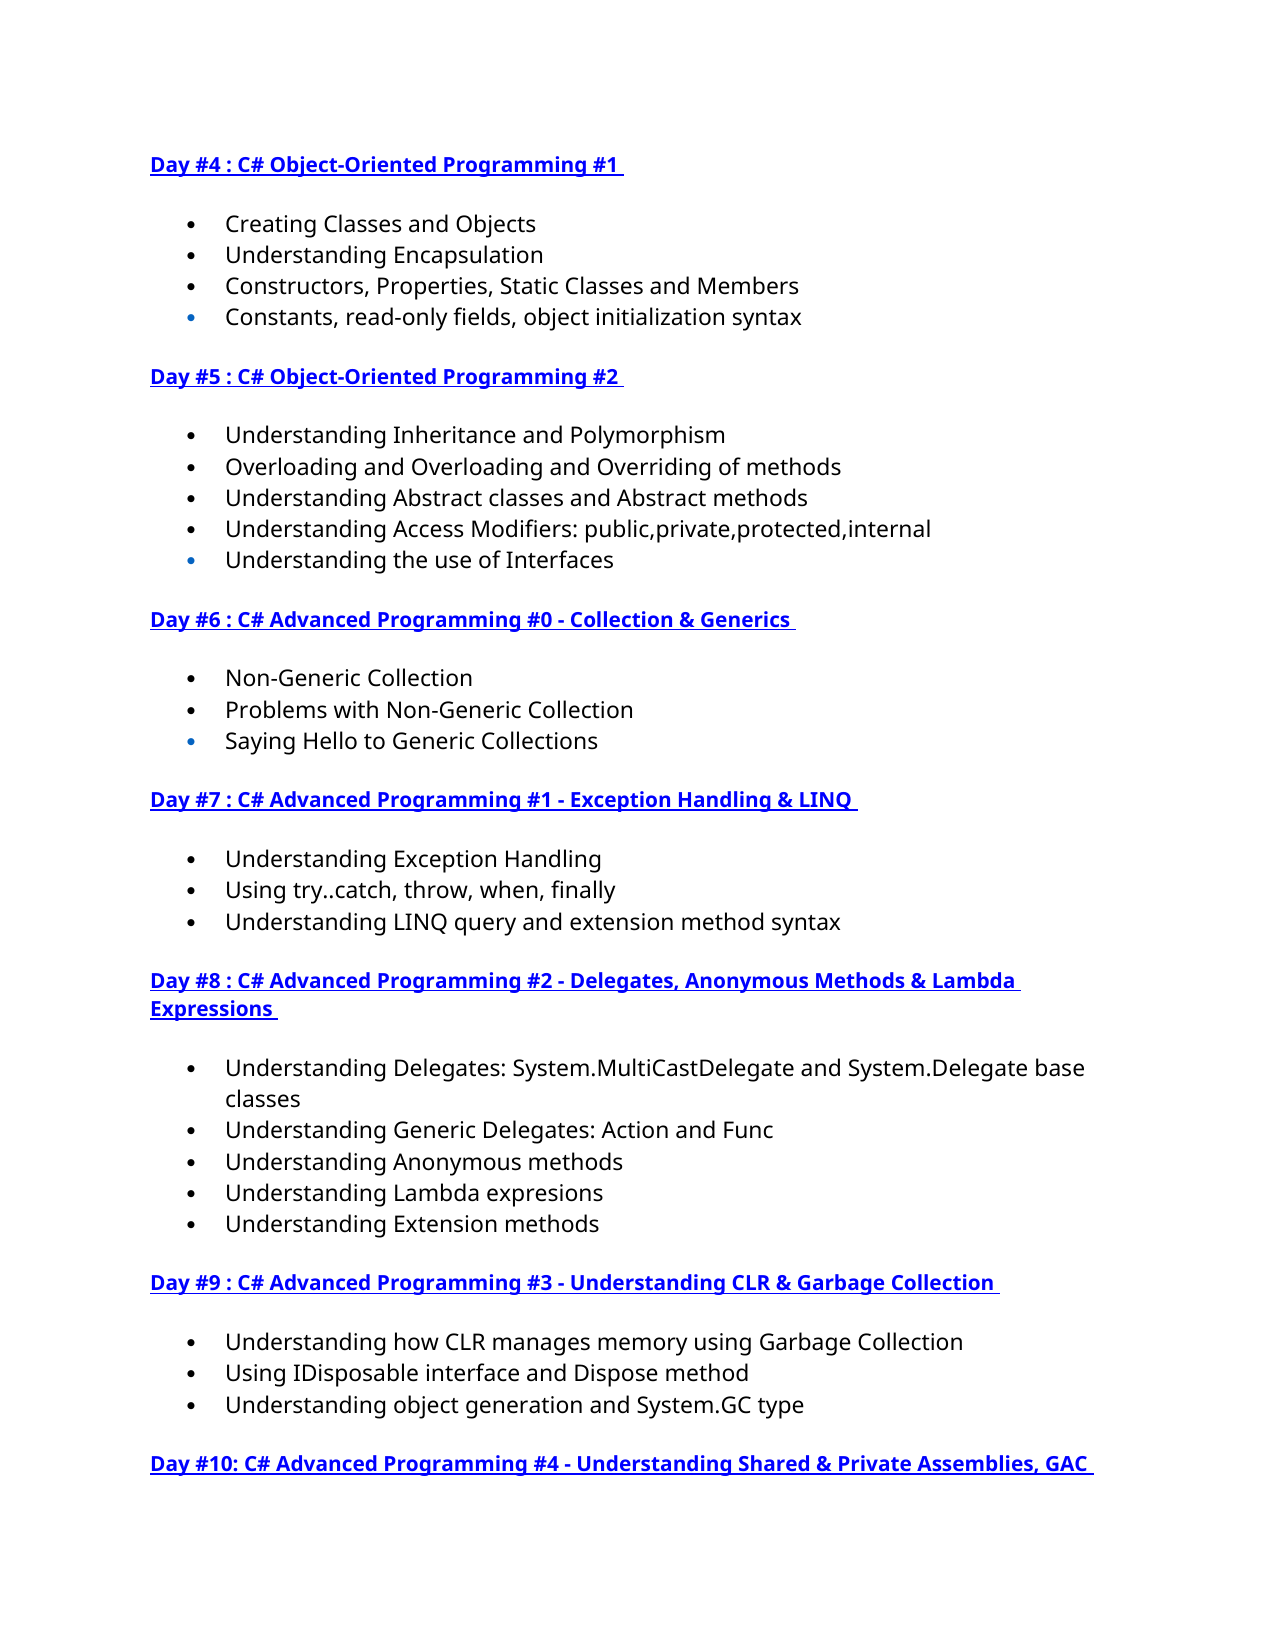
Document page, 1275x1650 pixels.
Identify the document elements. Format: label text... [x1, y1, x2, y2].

list Understanding object generation and System.GC type [187, 1389, 1125, 1420]
list Creating Classes and Objects [187, 208, 1125, 239]
list Understanding Exception Handling [187, 843, 1125, 874]
list Understanding the use of Interfaces [187, 544, 1125, 576]
list Understanding Abstract classes and Abstract methods [187, 482, 1125, 513]
list Understanding Generic Delegates: Action and Func [187, 1114, 1125, 1146]
list Understanding Extension methods [187, 1208, 1125, 1239]
list Problems with Non-Generic Collection [187, 694, 1125, 725]
subtitle Day #9 : C# Advanced Programming #3 - Understanding CLR & Garbage Collection [150, 1268, 1125, 1297]
subtitle Day #4 : C# Object-Oriented Programming #1 [150, 150, 1125, 178]
list Understanding Access Modifiers: public,private,protected,internal [187, 513, 1125, 544]
subtitle Day #8 : C# Advanced Programming #2 - Delegates, Anonymous Methods & Lambda Expressions [150, 966, 1125, 1023]
list Overloading and Overloading and Overriding of methods [187, 451, 1125, 482]
subtitle Day #5 : C# Object-Oriented Programming #2 [150, 362, 1125, 390]
list Constants, read-only fields, object initialization syntax [187, 301, 1125, 333]
subtitle Day #10: C# Advanced Programming #4 - Understanding Shared & Private Assemblies, GAC [150, 1449, 1125, 1477]
list Understanding Encapsulation [187, 239, 1125, 270]
list Understanding Lambda expresions [187, 1177, 1125, 1208]
list Understanding Anonymous methods [187, 1146, 1125, 1177]
list Understanding LINQ query and extension method syntax [187, 905, 1125, 937]
list Using try..catch, throw, when, finally [187, 874, 1125, 905]
list Constructors, Properties, Static Classes and Members [187, 270, 1125, 301]
subtitle Day #7 : C# Advanced Programming #1 - Exception Handling & LINQ [150, 785, 1125, 814]
list Understanding Delegates: System.MultiCastDelegate and System.Delegate base classes [187, 1052, 1125, 1114]
list Saying Hello to Generic Collections [187, 725, 1125, 756]
list Understanding Inheritance and Polymorphism [187, 419, 1125, 451]
list Using IDisposable interface and Dispose method [187, 1357, 1125, 1389]
list Non-Generic Collection [187, 662, 1125, 694]
list Understanding how CLR manages memory using Garbage Collection [187, 1326, 1125, 1357]
subtitle Day #6 : C# Advanced Programming #0 - Collection & Generics [150, 605, 1125, 633]
